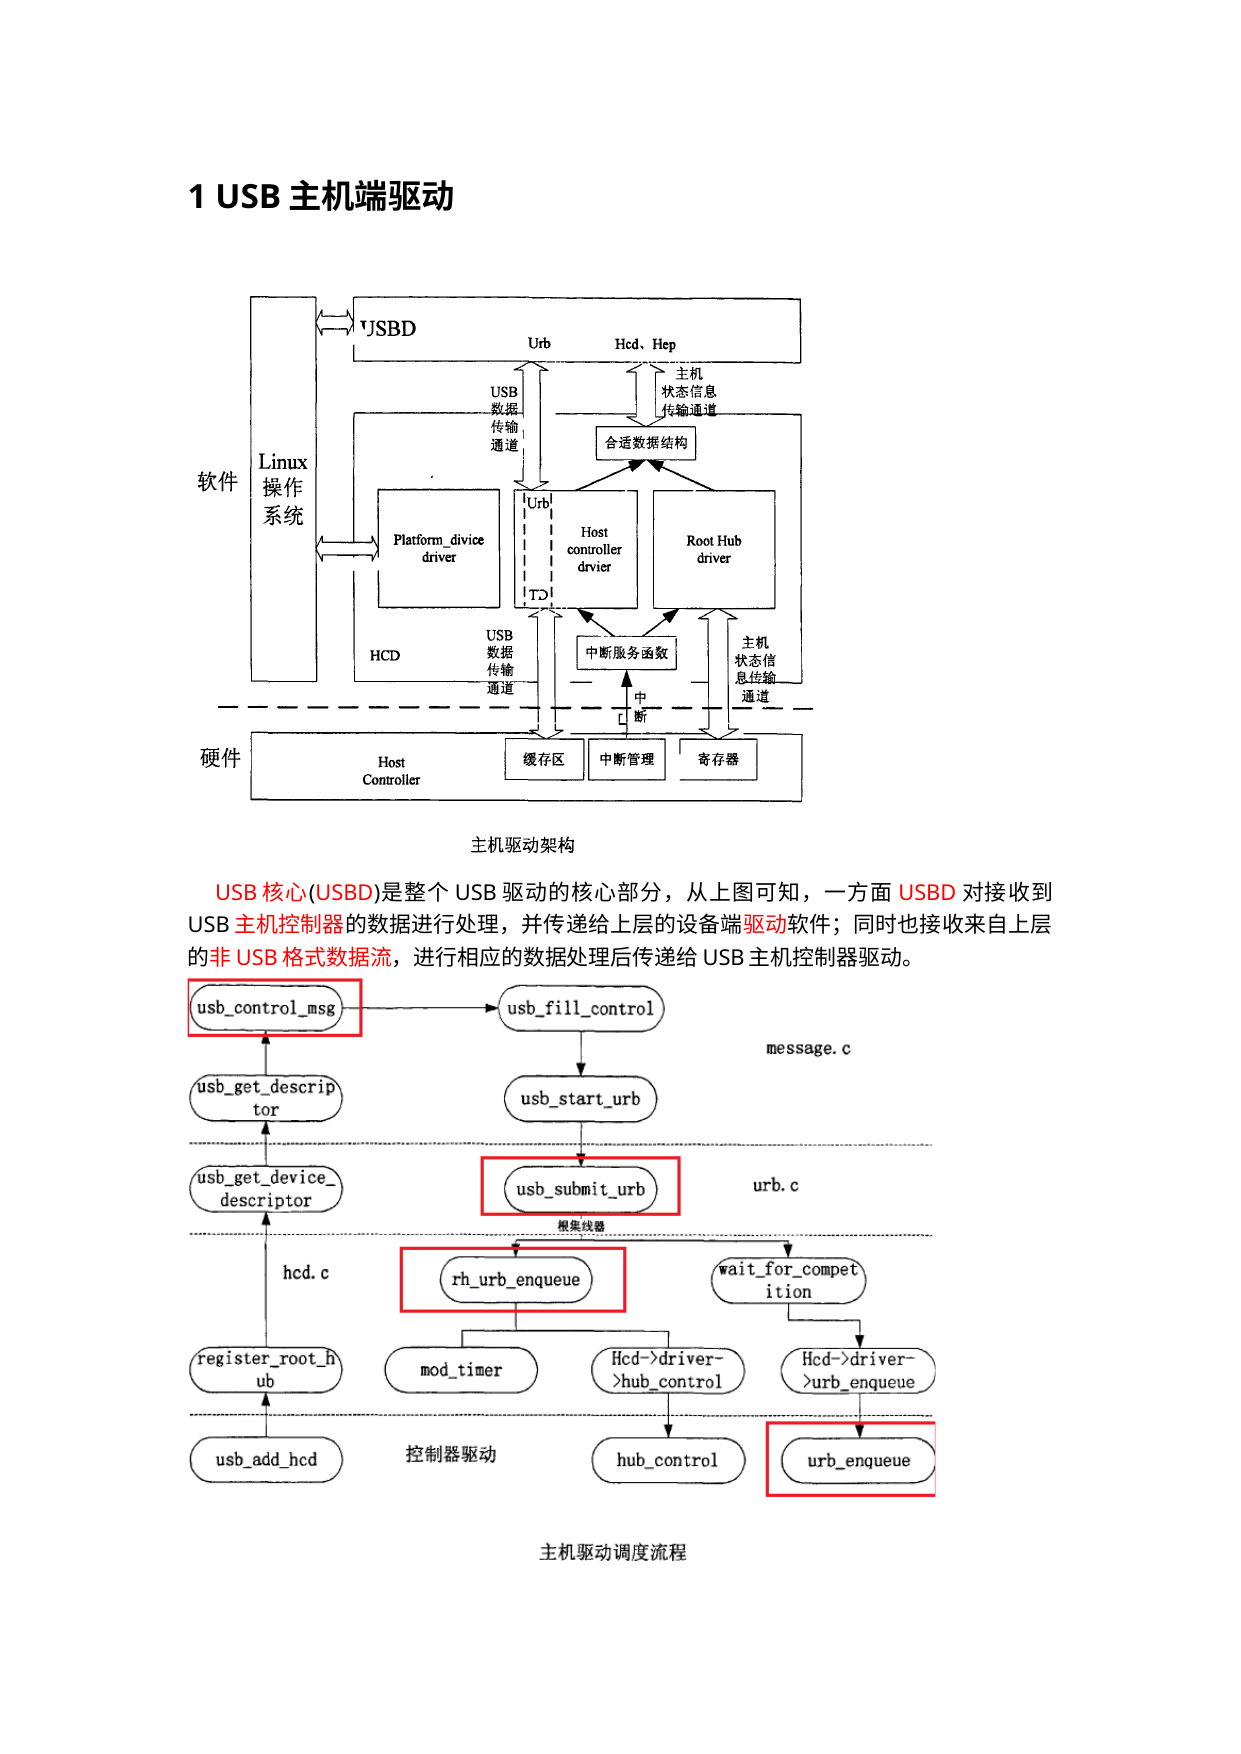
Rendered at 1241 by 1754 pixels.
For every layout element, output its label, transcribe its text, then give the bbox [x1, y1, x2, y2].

picture [187, 971, 936, 1563]
text USB核心(USBD)是整个USB驱动的核心部分，从上图可知，一方面USBD对接收到USB主机控制器的数据进行处理，并传递给上层的设备端驱动软件；同时也接收来自上层的非USB格式数据流，进行相应的数据处理后传递给USB主机控制器驱动。 [187, 874, 1053, 972]
subtitle 1 USB主机端驱动 [187, 162, 1053, 227]
picture [187, 289, 814, 855]
